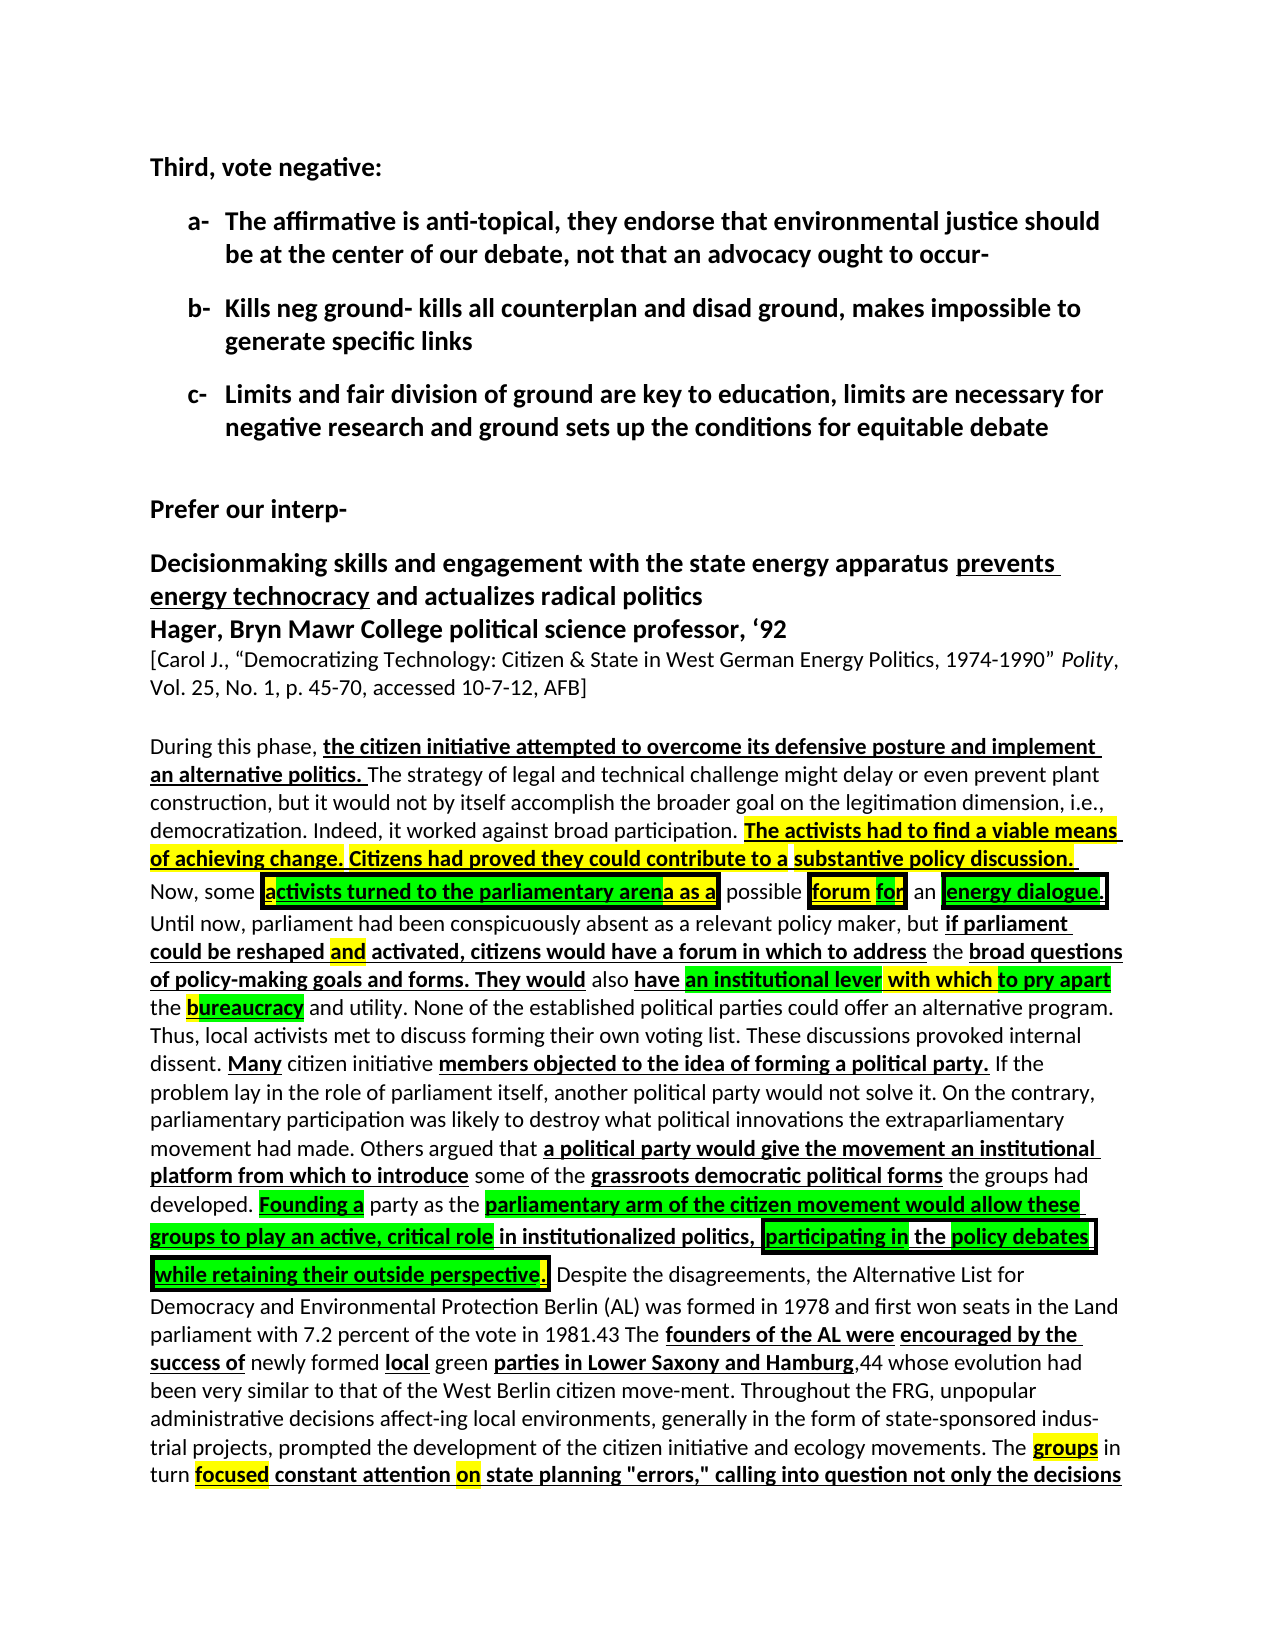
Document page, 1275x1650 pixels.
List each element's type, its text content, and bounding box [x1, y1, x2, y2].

subtitle Limits and fair division of ground are key to education, limits are necessary for negative research and ground sets up the conditions for equitable debate [187, 378, 1125, 444]
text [150, 732, 1125, 1489]
text [Carol J., “Democratizing Technology: Citizen & State in West German Energy Politics, 1974-1990” Polity, Vol. 25, No. 1, p. 45-70, accessed 10-7-12, AFB] [150, 645, 1125, 701]
text Hager, Bryn Mawr College political science professor, ‘92 [150, 612, 1125, 645]
subtitle Kills neg ground- kills all counterplan and disad ground, makes impossible to generate specific links [187, 291, 1125, 357]
subtitle Decisionmaking skills and engagement with the state energy apparatus prevents energy technocracy and actualizes radical politics [150, 546, 1125, 612]
subtitle The affirmative is anti-topical, they endorse that environmental justice should be at the center of our debate, not that an advocacy ought to occur- [187, 204, 1125, 270]
subtitle Prefer our interp- [150, 492, 1125, 526]
subtitle Third, vote negative: [150, 150, 1125, 183]
